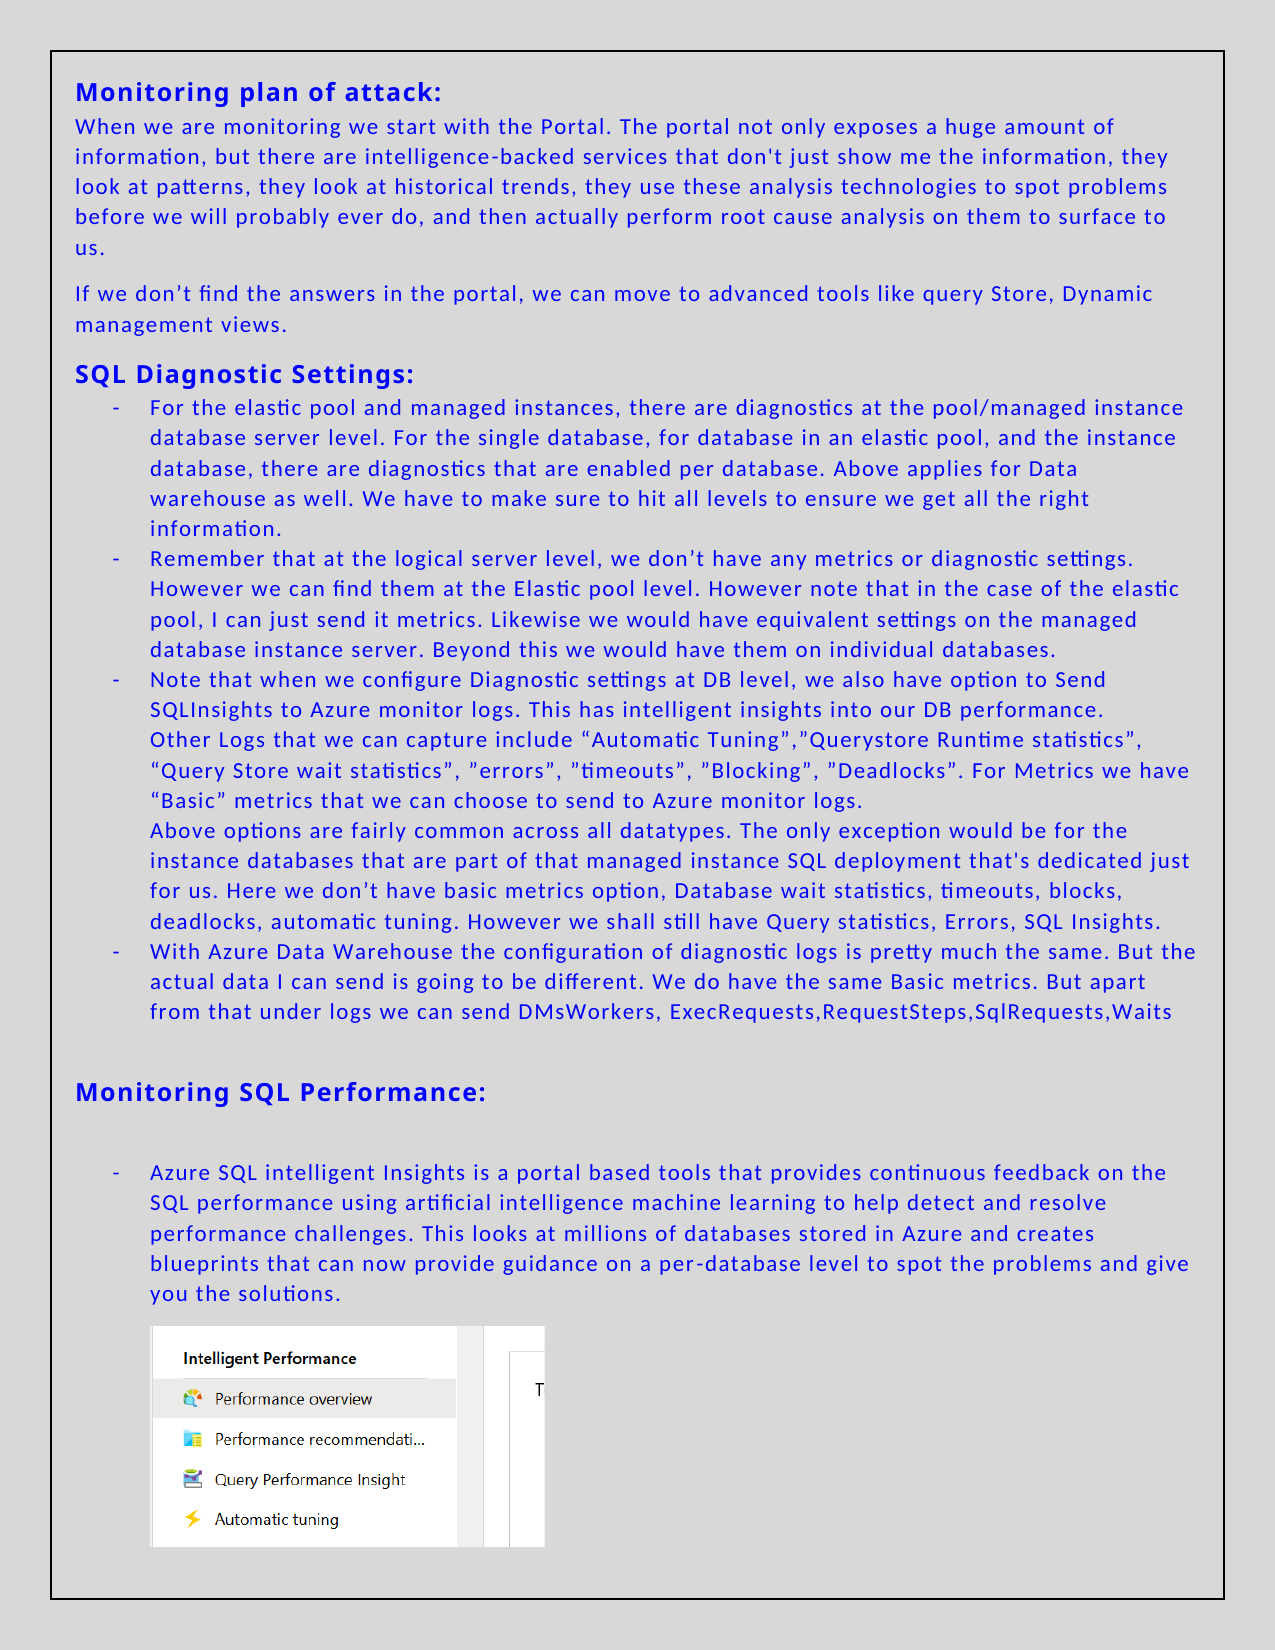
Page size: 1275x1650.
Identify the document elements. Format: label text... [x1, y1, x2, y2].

list Remember that at the logical server level, we don’t have any metrics or diagnostic settings. However we can find them at the Elastic pool level. However note that in the case of the elastic pool, I can just send it metrics. Likewise we would have equivalent settings on the managed database instance server. Beyond this we would have them on individual databases. [112, 544, 1200, 663]
subtitle SQL Diagnostic Settings: [75, 357, 1200, 391]
text When we are monitoring we start with the Portal. The portal not only exposes a huge amount of information, but there are intelligence-backed services that don't just show me the information, they look at patterns, they look at historical trends, they use these analysis technologies to spot problems before we will probably ever do, and then actually perform root cause analysis on them to surface to us. [75, 112, 1200, 261]
picture [150, 1326, 545, 1547]
subtitle Monitoring SQL Performance: [75, 1074, 1200, 1109]
list Azure SQL intelligent Insights is a portal based tools that provides continuous feedback on the SQL performance using artificial intelligence machine learning to help detect and resolve performance challenges. This looks at millions of databases stored in Azure and creates blueprints that can now provide guidance on a per-database level to spot the problems and give you the solutions. [112, 1158, 1200, 1307]
list Other Logs that we can capture include “Automatic Tuning”,”Querystore Runtime statistics”, “Query Store wait statistics”, ”errors”, ”timeouts”, ”Blocking”, ”Deadlocks”. For Metrics we have “Basic” metrics that we can choose to send to Azure monitor logs. [150, 726, 1200, 814]
list Above options are fairly common across all datatypes. The only exception would be for the instance databases that are part of that managed instance SQL deployment that's dedicated just for us. Here we don’t have basic metrics option, Database wait statistics, timeouts, blocks, deadlocks, automatic tuning. However we shall still have Query statistics, Errors, SQL Insights. [150, 816, 1200, 935]
list With Azure Data Warehouse the configuration of diagnostic logs is pretty much the same. But the actual data I can send is going to be different. We do have the same Basic metrics. But apart from that under logs we can send DMsWorkers, ExecRequests,RequestSteps,SqlRequests,Waits [112, 937, 1200, 1026]
list Note that when we configure Diagnostic settings at DB level, we also have option to Send SQLInsights to Azure monitor logs. This has intelligent insights into our DB performance. [112, 665, 1200, 723]
list For the elastic pool and managed instances, there are diagnostics at the pool/managed instance database server level. For the single database, for database in an elastic pool, and the instance database, there are diagnostics that are enabled per database. Above applies for Data warehouse as well. We have to make sure to hit all levels to ensure we get all the right information. [112, 393, 1200, 542]
text If we don’t find the answers in the portal, we can move to advanced tools like query Store, Dynamic management views. [75, 279, 1200, 338]
subtitle Monitoring plan of attack: [75, 75, 1200, 109]
